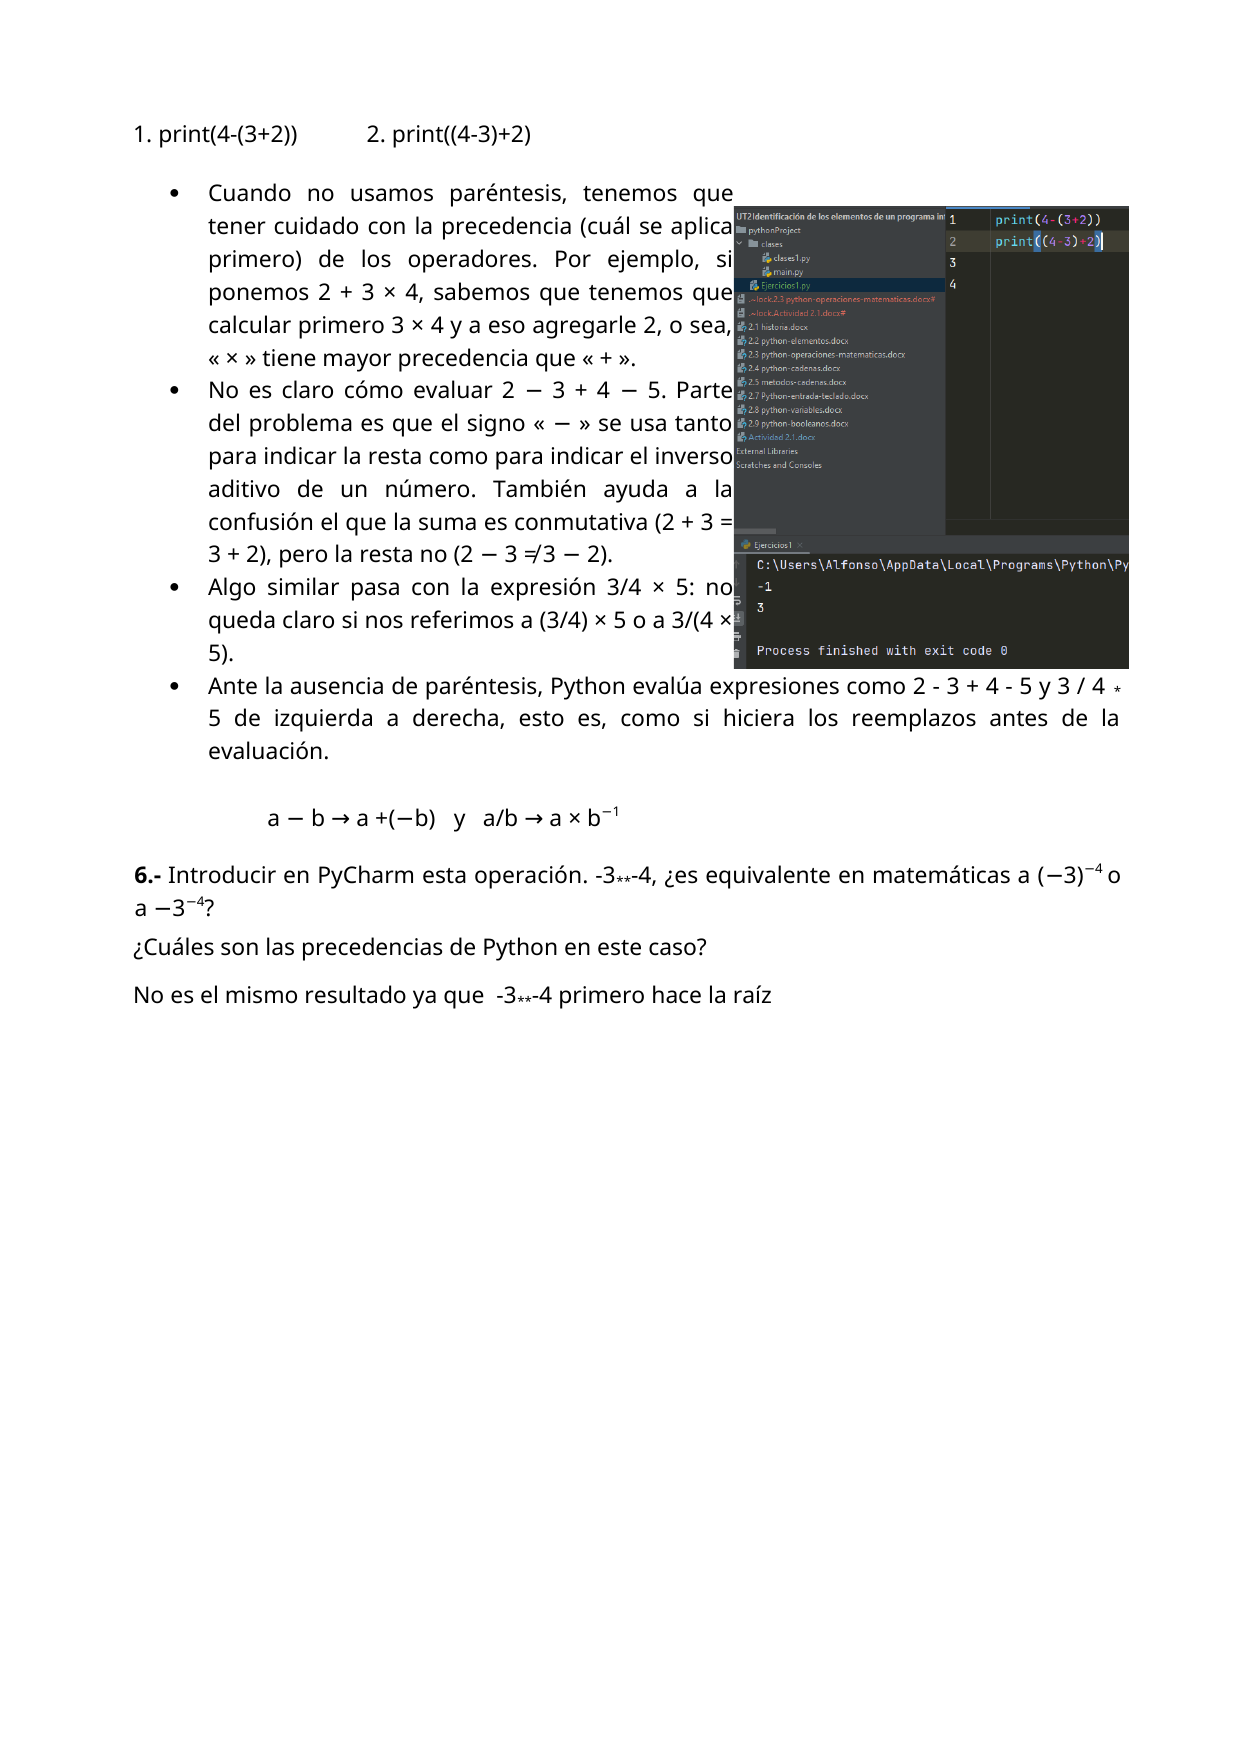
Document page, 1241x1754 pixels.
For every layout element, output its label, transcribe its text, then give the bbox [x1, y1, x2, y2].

list Ante la ausencia de paréntesis, Python evalúa expresiones como 2 - 3 + 4 - 5 y 3 / 4 * 5 de izquierda a derecha, esto es, como si hiciera los reemplazos antes de la evaluación. [170, 669, 1121, 766]
list Cuando no usamos paréntesis, tenemos que tener cuidado con la precedencia (cuál se aplica primero) de los operadores. Por ejemplo, si ponemos 2 + 3 × 4, sabemos que tenemos que calcular primero 3 × 4 y a eso agregarle 2, o sea, « × » tiene mayor precedencia que « + ». [170, 177, 1122, 373]
list No es claro cómo evaluar 2 − 3 + 4 − 5. Parte del problema es que el signo « − » se usa tanto para indicar la resta como para indicar el inverso aditivo de un número. También ayuda a la confusión el que la suma es conmutativa (2 + 3 = 3 + 2), pero la resta no (2 − 3 ≠ 3 − 2). [170, 374, 733, 569]
text 6.- Introducir en PyCharm esta operación. -3**-4, ¿es equivalente en matemáticas a (−3)−4 o a −3−4? [134, 859, 1121, 923]
text a − b → a + (−b) y a/b → a × b−1 [133, 802, 1122, 833]
text No es el mismo resultado ya que -3**-4 primero hace la raíz [133, 979, 1122, 1010]
text ¿Cuáles son las precedencias de Python en este caso? [133, 931, 1122, 962]
list Algo similar pasa con la expresión 3/4 × 5: no queda claro si nos referimos a (3/4) × 5 o a 3/(4 × 5). [170, 571, 733, 668]
picture [733, 206, 1129, 669]
text 1. print(4-(3+2)) 2. print((4-3)+2) [133, 118, 1122, 149]
